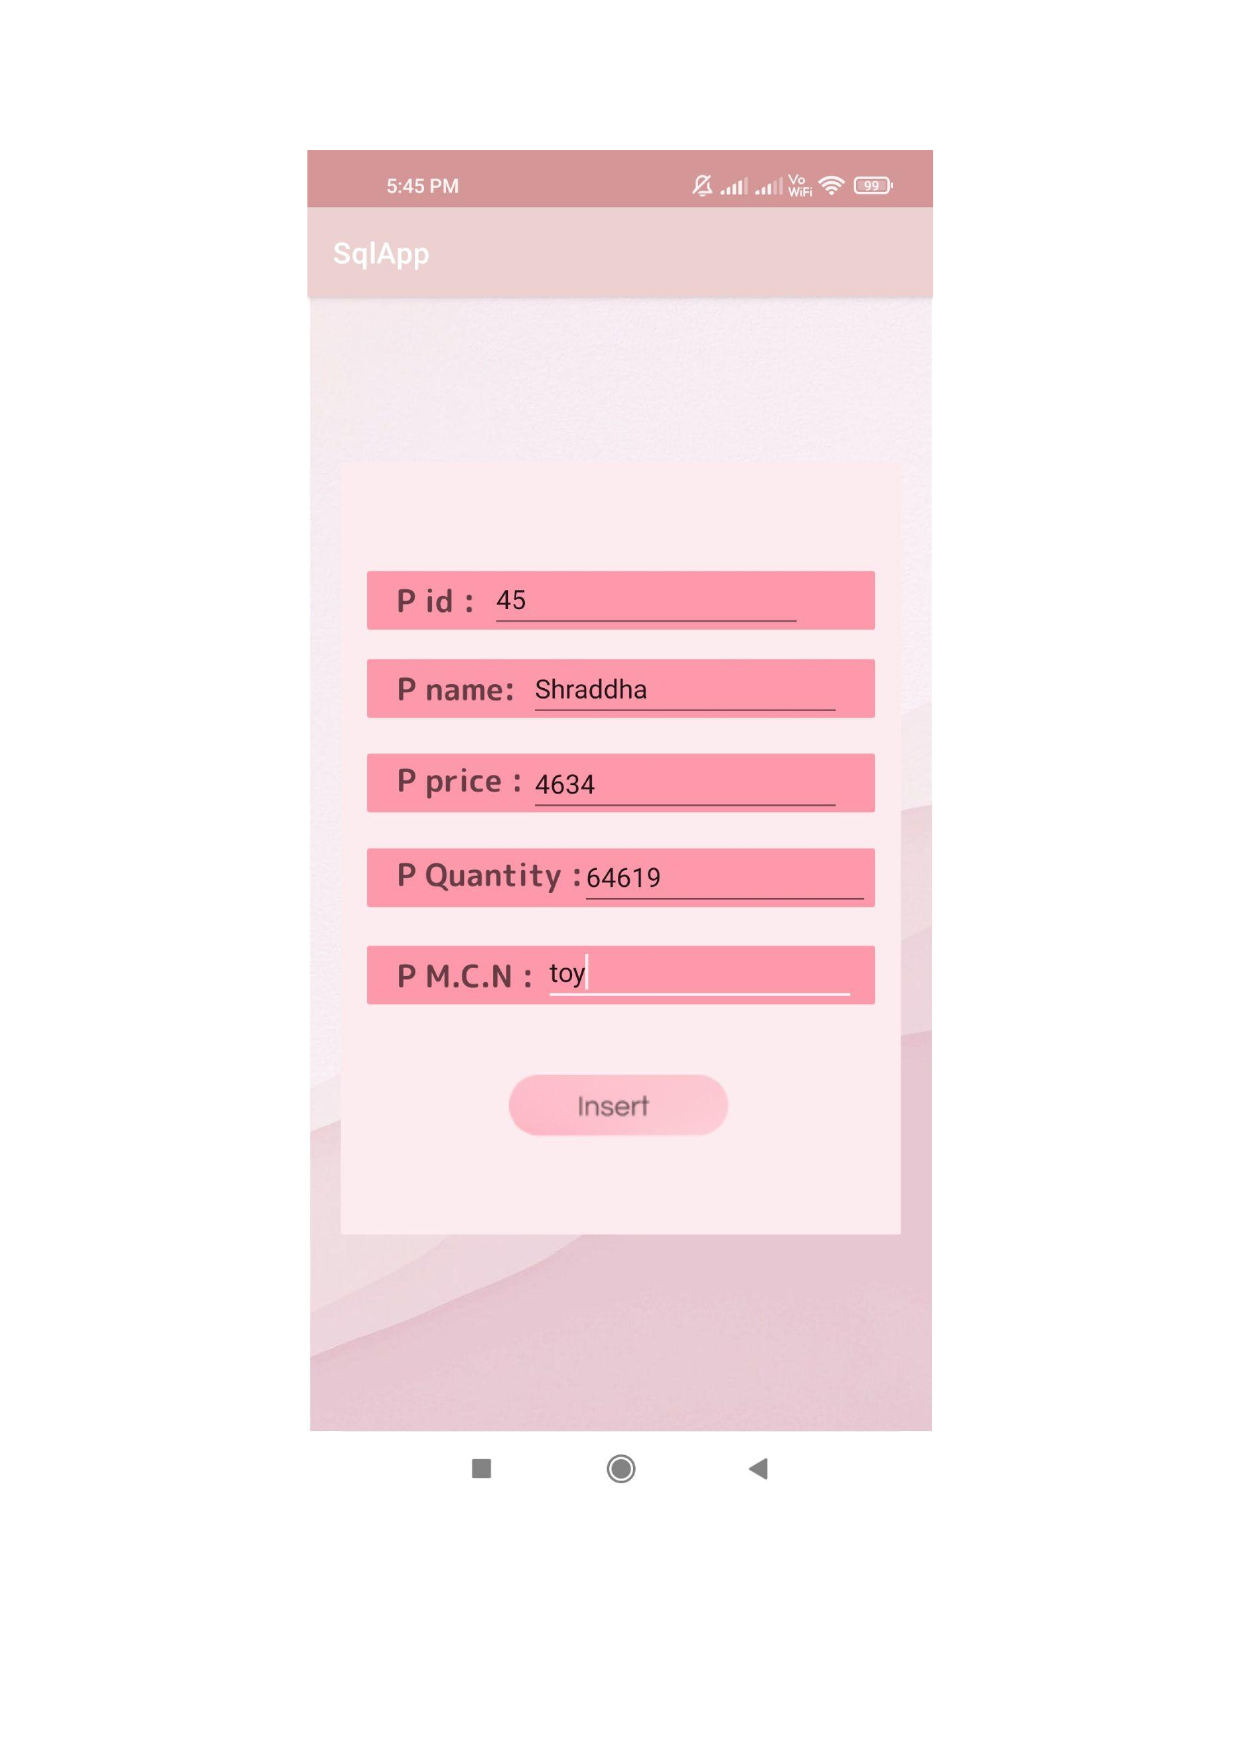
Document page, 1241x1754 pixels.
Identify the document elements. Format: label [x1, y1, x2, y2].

picture [307, 150, 934, 1506]
